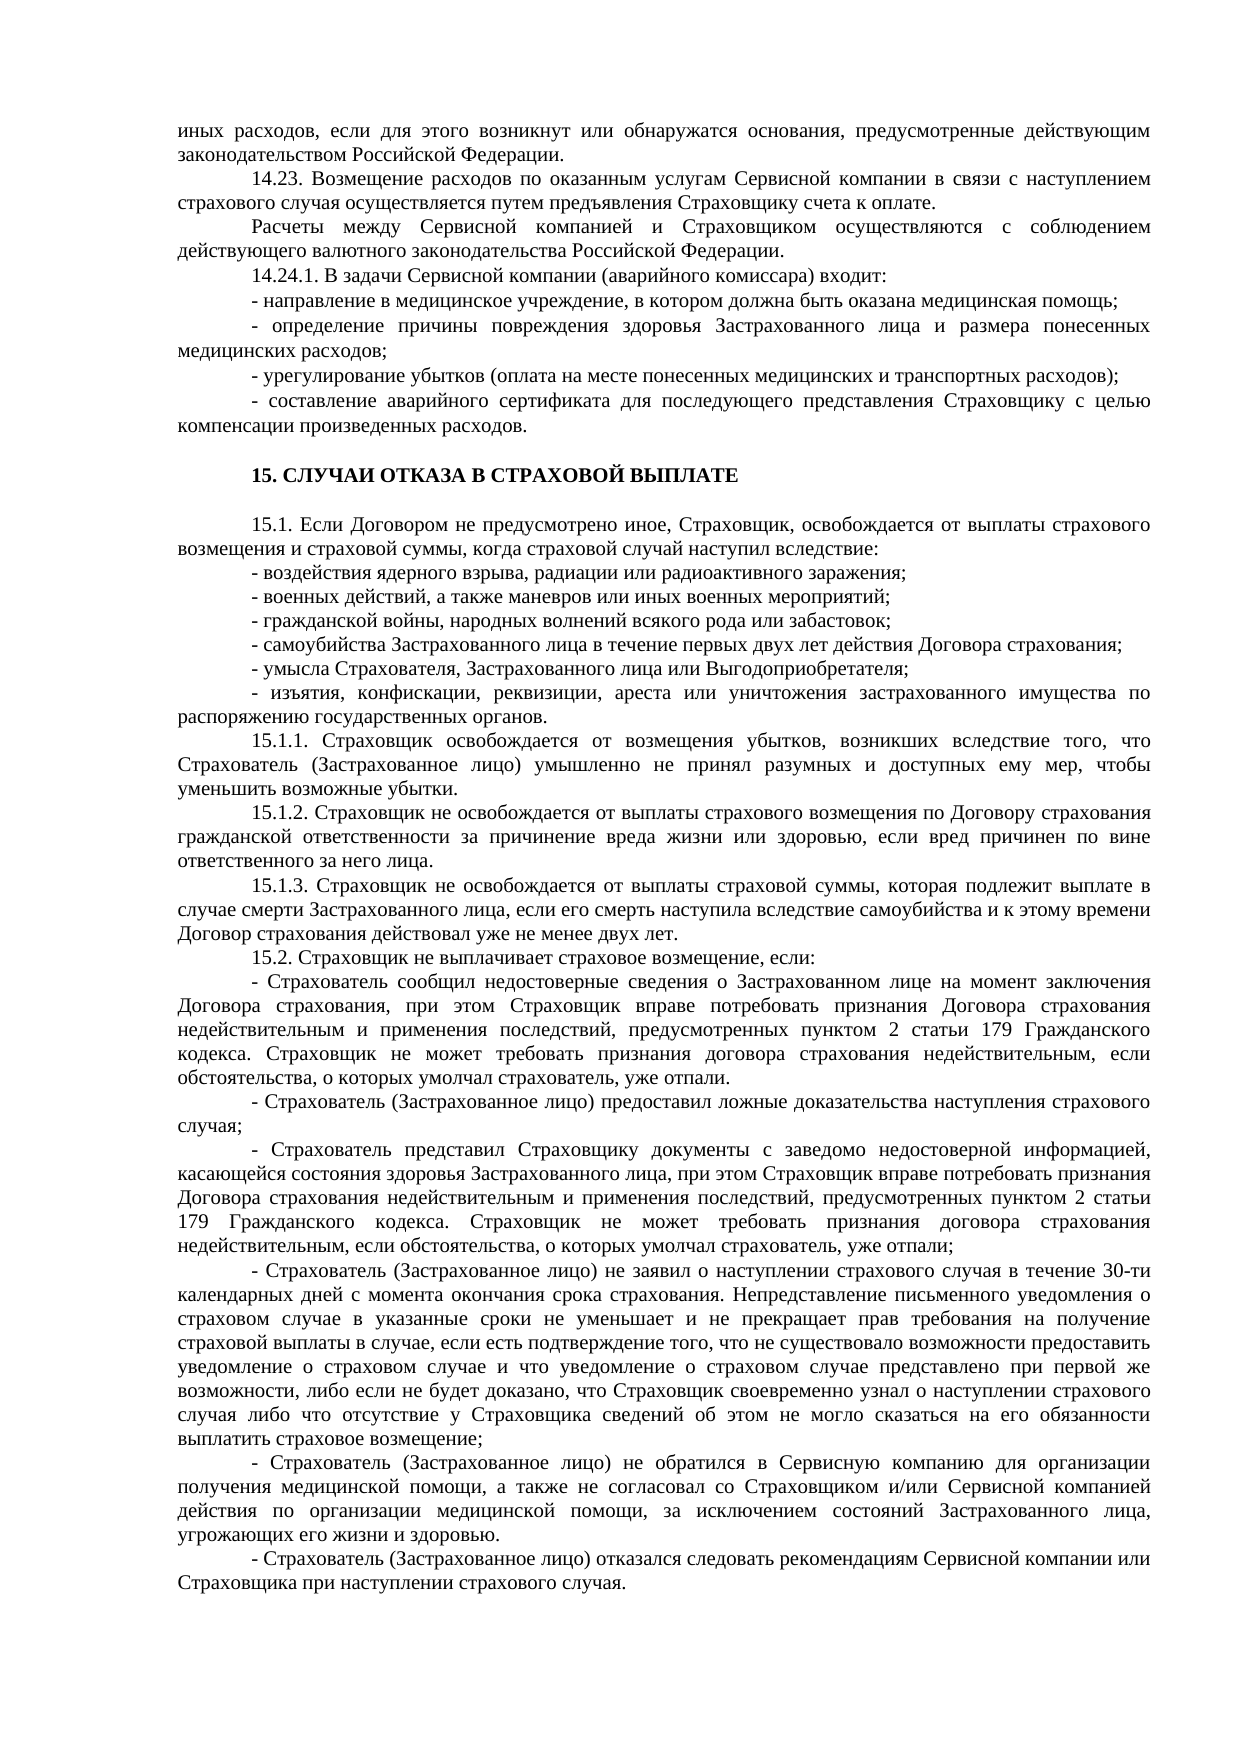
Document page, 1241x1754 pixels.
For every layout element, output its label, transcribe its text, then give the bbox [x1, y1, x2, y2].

text - Страхователь (Застрахованное лицо) не обратился в Сервисную компанию для организации получения медицинской помощи, а также не согласовал со Страховщиком и/или Сервисной компанией действия по организации медицинской помощи, за исключением состояний Застрахованного лица, угрожающих его жизни и здоровью. [177, 1450, 1152, 1546]
text - гражданской войны, народных волнений всякого рода или забастовок; [177, 608, 1152, 632]
text - военных действий, а также маневров или иных военных мероприятий; [177, 584, 1152, 608]
text 15.1.1. Страховщик освобождается от возмещения убытков, возникших вследствие того, что Страхователь (Застрахованное лицо) умышленно не принял разумных и доступных ему мер, чтобы уменьшить возможные убытки. [177, 728, 1152, 800]
text - урегулирование убытков (оплата на месте понесенных медицинских и транспортных расходов); [177, 362, 1152, 387]
text - Страхователь (Застрахованное лицо) отказался следовать рекомендациям Сервисной компании или Страховщика при наступлении страхового случая. [177, 1546, 1152, 1594]
text - составление аварийного сертификата для последующего представления Страховщику с целью компенсации произведенных расходов. [177, 387, 1152, 437]
text 15.2. Страховщик не выплачивает страховое возмещение, если: [177, 945, 1152, 969]
text - определение причины повреждения здоровья Застрахованного лица и размера понесенных медицинских расходов; [177, 312, 1152, 362]
text - воздействия ядерного взрыва, радиации или радиоактивного заражения; [177, 560, 1152, 584]
text - направление в медицинское учреждение, в котором должна быть оказана медицинская помощь; [177, 287, 1152, 312]
text - самоубийства Застрахованного лица в течение первых двух лет действия Договора страхования; [177, 632, 1152, 656]
text - Страхователь (Застрахованное лицо) предоставил ложные доказательства наступления страхового случая; [177, 1089, 1152, 1137]
text 15.1.2. Страховщик не освобождается от выплаты страхового возмещения по Договору страхования гражданской ответственности за причинение вреда жизни или здоровью, если вред причинен по вине ответственного за него лица. [177, 800, 1152, 872]
text 14.24.1. В задачи Сервисной компании (аварийного комиссара) входит: [177, 262, 1152, 287]
text 15.1.3. Страховщик не освобождается от выплаты страховой суммы, которая подлежит выплате в случае смерти Застрахованного лица, если его смерть наступила вследствие самоубийства и к этому времени Договор страхования действовал уже не менее двух лет. [177, 872, 1152, 945]
text 15.1. Если Договором не предусмотрено иное, Страховщик, освобождается от выплаты страхового возмещения и страховой суммы, когда страховой случай наступил вследствие: [177, 512, 1152, 560]
text - изъятия, конфискации, реквизиции, ареста или уничтожения застрахованного имущества по распоряжению государственных органов. [177, 680, 1152, 728]
text - Страхователь представил Страховщику документы с заведомо недостоверной информацией, касающейся состояния здоровья Застрахованного лица, при этом Страховщик вправе потребовать признания Договора страхования недействительным и применения последствий, предусмотренных пунктом 2 статьи 179 Гражданского кодекса. Страховщик не может требовать признания договора страхования недействительным, если обстоятельства, о которых умолчал страхователь, уже отпали; [177, 1137, 1152, 1257]
text - умысла Страхователя, Застрахованного лица или Выгодоприобретателя; [177, 656, 1152, 680]
text 14.23. Возмещение расходов по оказанным услугам Сервисной компании в связи с наступлением страхового случая осуществляется путем предъявления Страховщику счета к оплате. [177, 166, 1152, 214]
text 15. СЛУЧАИ ОТКАЗА В СТРАХОВОЙ ВЫПЛАТЕ [177, 462, 1152, 487]
text - Страхователь сообщил недостоверные сведения о Застрахованном лице на момент заключения Договора страхования, при этом Страховщик вправе потребовать признания Договора страхования недействительным и применения последствий, предусмотренных пунктом 2 статьи 179 Гражданского кодекса. Страховщик не может требовать признания договора страхования недействительным, если обстоятельства, о которых умолчал страхователь, уже отпали. [177, 969, 1152, 1089]
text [177, 118, 1152, 166]
text Расчеты между Сервисной компанией и Страховщиком осуществляются с соблюдением действующего валютного законодательства Российской Федерации. [177, 214, 1152, 262]
text - Страхователь (Застрахованное лицо) не заявил о наступлении страхового случая в течение 30-ти календарных дней с момента окончания срока страхования. Непредставление письменного уведомления о страховом случае в указанные сроки не уменьшает и не прекращает прав требования на получение страховой выплаты в случае, если есть подтверждение того, что не существовало возможности предоставить уведомление о страховом случае и что уведомление о страховом случае представлено при первой же возможности, либо если не будет доказано, что Страховщик своевременно узнал о наступлении страхового случая либо что отсутствие у Страховщика сведений об этом не могло сказаться на его обязанности выплатить страховое возмещение; [177, 1257, 1152, 1450]
